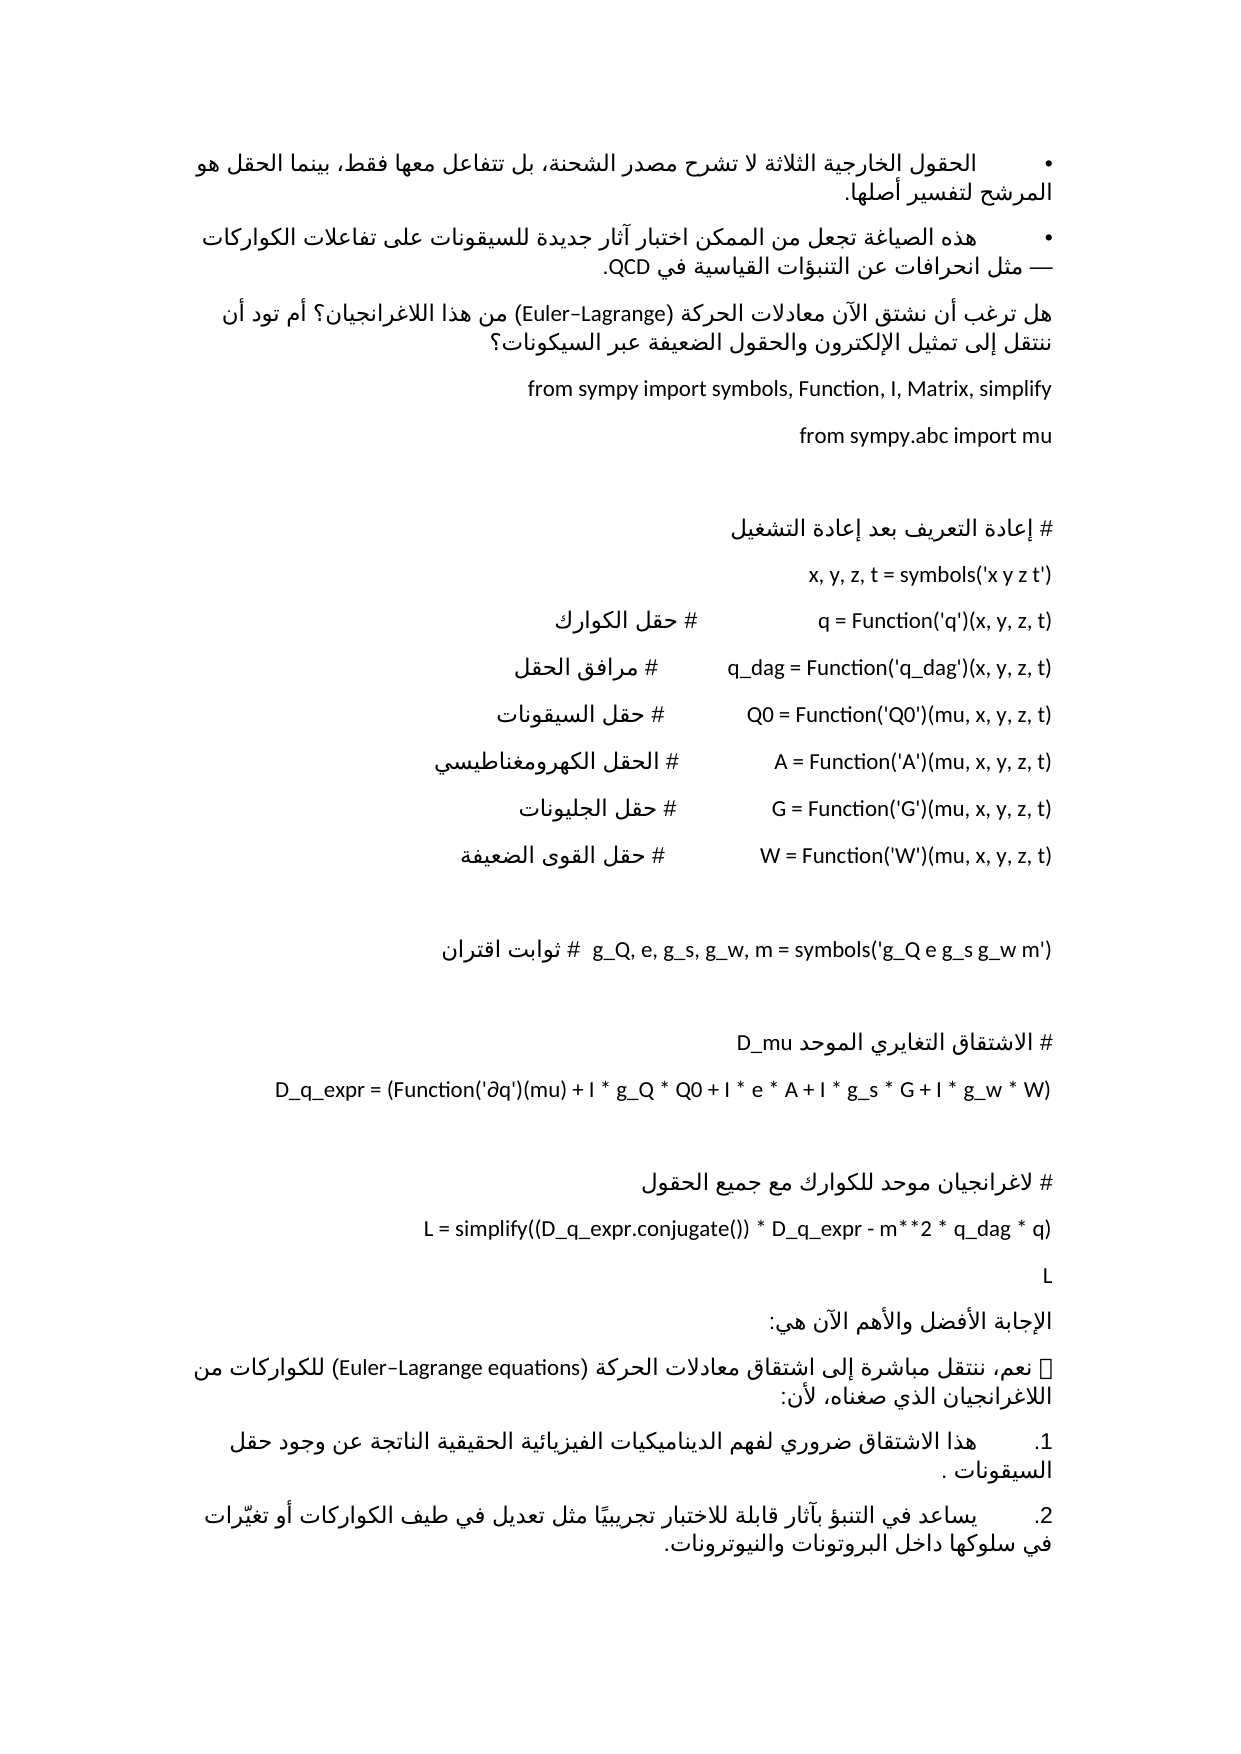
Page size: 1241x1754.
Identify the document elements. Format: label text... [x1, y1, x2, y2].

text q_dag = Function('q_dag')(x, y, z, t) # مرافق الحقل [187, 653, 1053, 682]
text D_q_expr = (Function('∂q')(mu) + I * g_Q * Q0 + I * e * A + I * g_s * G + I * g_w * W) [187, 1075, 1053, 1103]
text from sympy import symbols, Function, I, Matrix, simplify [187, 374, 1053, 402]
text • الحقول الخارجية الثلاثة لا تشرح مصدر الشحنة، بل تتفاعل معها فقط، بينما الحقل هو المرشح لتفسير أصلها. [187, 150, 1053, 205]
text L = simplify((D_q_expr.conjugate()) * D_q_expr - m**2 * q_dag * q) [187, 1214, 1053, 1242]
text 2. يساعد في التنبؤ بآثار قابلة للاختبار تجريبيًا مثل تعديل في طيف الكواركات أو تغيّرات في سلوكها داخل البروتونات والنيوترونات. [187, 1502, 1053, 1557]
text Q0 = Function('Q0')(mu, x, y, z, t) # حقل السيقونات [187, 700, 1053, 728]
text x, y, z, t = symbols('x y z t') [187, 560, 1053, 588]
text from sympy.abc import mu [187, 421, 1053, 449]
text W = Function('W')(mu, x, y, z, t) # حقل القوى الضعيفة [187, 841, 1053, 869]
text # الاشتقاق التغايري الموحد D_mu [187, 1028, 1053, 1057]
text g_Q, e, g_s, g_w, m = symbols('g_Q e g_s g_w m') # ثوابت اقتران [187, 935, 1053, 963]
text هل ترغب أن نشتق الآن معادلات الحركة (Euler–Lagrange) من هذا اللاغرانجيان؟ أم تود أن ننتقل إلى تمثيل الإلكترون والحقول الضعيفة عبر السيكونات؟ [187, 299, 1053, 355]
text • هذه الصياغة تجعل من الممكن اختبار آثار جديدة للسيقونات على تفاعلات الكواركات — مثل انحرافات عن التنبؤات القياسية في QCD. [187, 223, 1053, 280]
text 1. هذا الاشتقاق ضروري لفهم الديناميكيات الفيزيائية الحقيقية الناتجة عن وجود حقل السيقونات . [187, 1428, 1053, 1483]
text # لاغرانجيان موحد للكوارك مع جميع الحقول [187, 1169, 1053, 1196]
text A = Function('A')(mu, x, y, z, t) # الحقل الكهرومغناطيسي [187, 747, 1053, 775]
text q = Function('q')(x, y, z, t) # حقل الكوارك [187, 607, 1053, 635]
text ✅ نعم، ننتقل مباشرة إلى اشتقاق معادلات الحركة (Euler–Lagrange equations) للكواركات من اللاغرانجيان الذي صغناه، لأن: [187, 1353, 1053, 1409]
text L [187, 1261, 1053, 1289]
text # إعادة التعريف بعد إعادة التشغيل [187, 515, 1053, 541]
text الإجابة الأفضل والأهم الآن هي: [187, 1308, 1053, 1334]
text G = Function('G')(mu, x, y, z, t) # حقل الجليونات [187, 794, 1053, 822]
